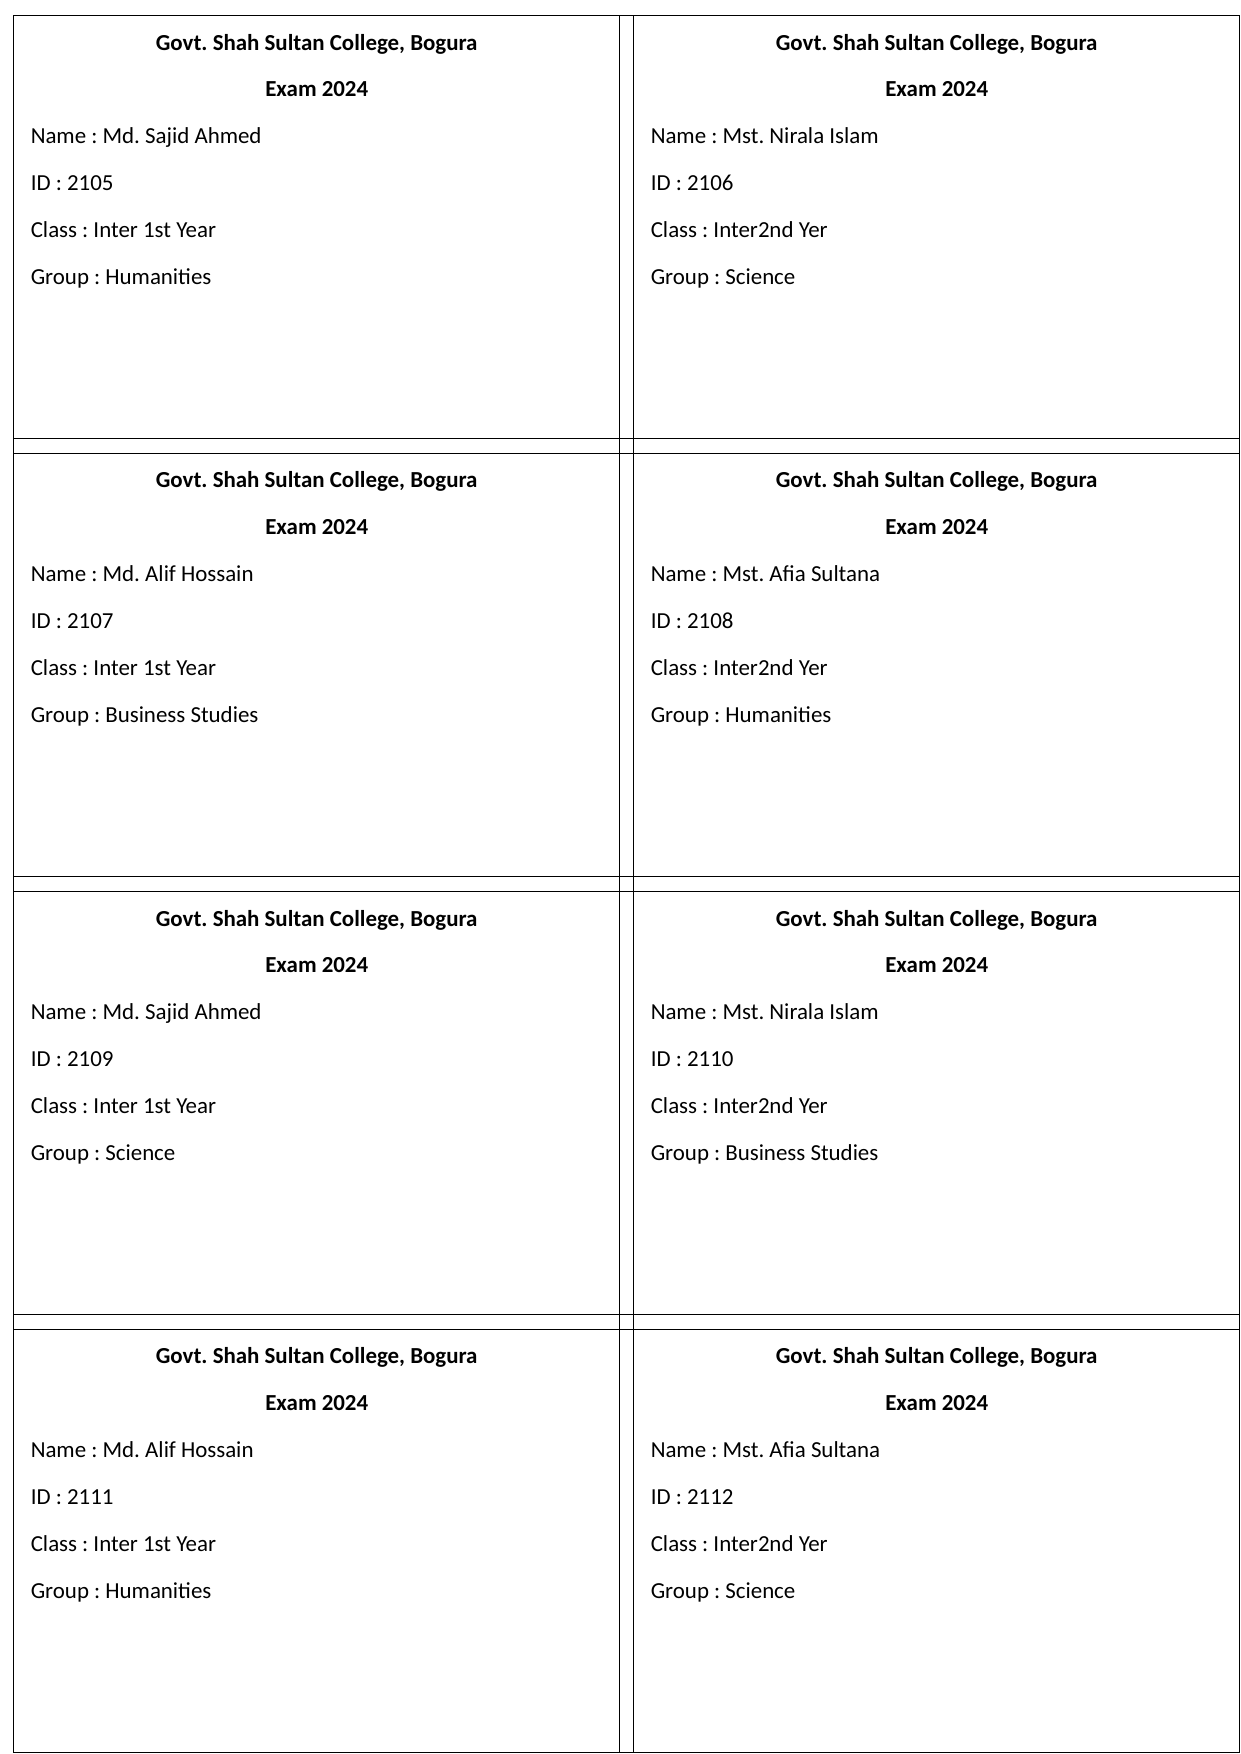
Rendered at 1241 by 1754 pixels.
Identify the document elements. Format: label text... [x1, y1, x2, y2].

table_cell [634, 877, 1239, 891]
table_cell [620, 892, 633, 1314]
table_cell Govt. Shah Sultan College, Bogura Exam 2024 Name : Mst. Afia Sultana ID : 2112 Class : Inter2nd Yer Group : Science [634, 1330, 1239, 1752]
table_cell [620, 1330, 633, 1752]
table_header Govt. Shah Sultan College, Bogura Exam 2024 Name : Mst. Nirala Islam ID : 2106 Class : Inter2nd Yer Group : Science [634, 16, 1239, 438]
table_cell [620, 877, 633, 891]
table_cell [14, 1315, 619, 1329]
table_cell [14, 877, 619, 891]
table_cell [634, 1315, 1239, 1329]
table_cell [620, 439, 633, 453]
table_cell [634, 439, 1239, 453]
table_cell Govt. Shah Sultan College, Bogura Exam 2024 Name : Mst. Nirala Islam ID : 2110 Class : Inter2nd Yer Group : Business Studies [634, 892, 1239, 1314]
table_cell Govt. Shah Sultan College, Bogura Exam 2024 Name : Md. Alif Hossain ID : 2107 Class : Inter 1st Year Group : Business Studies [14, 454, 619, 876]
table_cell [620, 454, 633, 876]
table_cell Govt. Shah Sultan College, Bogura Exam 2024 Name : Mst. Afia Sultana ID : 2108 Class : Inter2nd Yer Group : Humanities [634, 454, 1239, 876]
table_cell Govt. Shah Sultan College, Bogura Exam 2024 Name : Md. Alif Hossain ID : 2111 Class : Inter 1st Year Group : Humanities [14, 1330, 619, 1752]
table_cell [14, 439, 619, 453]
table_cell [620, 1315, 633, 1329]
table_cell Govt. Shah Sultan College, Bogura Exam 2024 Name : Md. Sajid Ahmed ID : 2109 Class : Inter 1st Year Group : Science [14, 892, 619, 1314]
table_header Govt. Shah Sultan College, Bogura Exam 2024 Name : Md. Sajid Ahmed ID : 2105 Class : Inter 1st Year Group : Humanities [14, 16, 619, 438]
table_header [620, 16, 633, 438]
